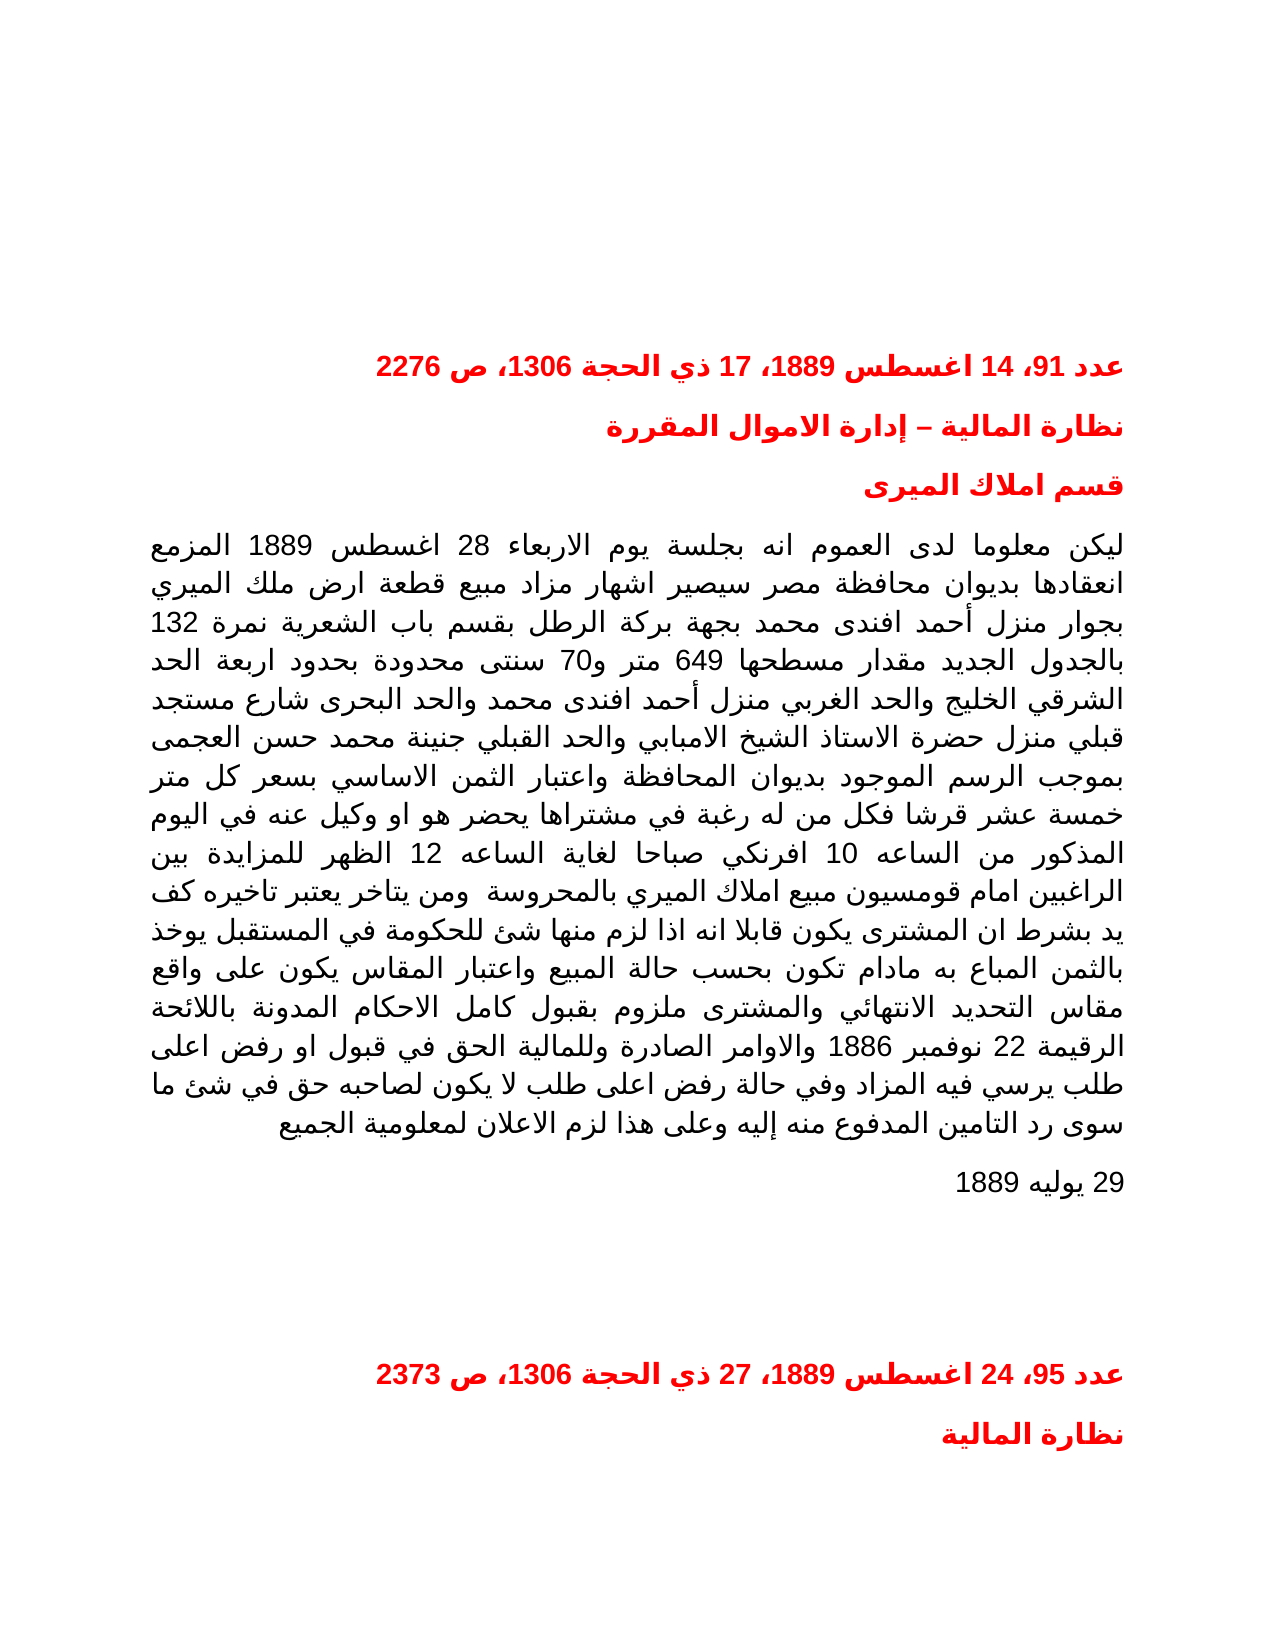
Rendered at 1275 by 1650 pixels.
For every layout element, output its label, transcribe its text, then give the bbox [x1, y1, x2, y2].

text عدد 95، 24 اغسطس 1889، 27 ذي الحجة 1306، ص 2373 [150, 1357, 1125, 1391]
text نظارة المالية – إدارة الاموال المقررة [150, 409, 1125, 442]
text ليكن معلوما لدى العموم انه بجلسة يوم الاربعاء 28 اغسطس 1889 المزمع انعقادها بديوان محافظة مصر سيصير اشهار مزاد مبيع قطعة ارض ملك الميري بجوار منزل أحمد افندى محمد بجهة بركة الرطل بقسم باب الشعرية نمرة 132 بالجدول الجديد مقدار مسطحها 649 متر و70 سنتى محدودة بحدود اربعة الحد الشرقي الخليج والحد الغربي منزل أحمد افندى محمد والحد البحرى شارع مستجد قبلي منزل حضرة الاستاذ الشيخ الامبابي والحد القبلي جنينة محمد حسن العجمى بموجب الرسم الموجود بديوان المحافظة واعتبار الثمن الاساسي بسعر كل متر خمسة عشر قرشا فكل من له رغبة في مشتراها يحضر هو او وكيل عنه في اليوم المذكور من الساعه 10 افرنكي صباحا لغاية الساعه 12 الظهر للمزايدة بين الراغبين امام قومسيون مبيع املاك الميري بالمحروسة ومن يتاخر يعتبر تاخيره كف يد بشرط ان المشترى يكون قابلا انه اذا لزم منها شئ للحكومة في المستقبل يوخذ بالثمن المباع به مادام تكون بحسب حالة المبيع واعتبار المقاس يكون على واقع مقاس التحديد الانتهائي والمشترى ملزوم بقبول كامل الاحكام المدونة باللائحة الرقيمة 22 نوفمبر 1886 والاوامر الصادرة وللمالية الحق في قبول او رفض اعلى طلب يرسي فيه المزاد وفي حالة رفض اعلى طلب لا يكون لصاحبه حق في شئ ما سوى رد التامين المدفوع منه إليه وعلى هذا لزم الاعلان لمعلومية الجميع [150, 527, 1125, 1139]
text قسم املاك الميرى [150, 468, 1125, 502]
text عدد 91، 14 اغسطس 1889، 17 ذي الحجة 1306، ص 2276 [150, 349, 1125, 383]
text 29 يوليه 1889 [150, 1165, 1125, 1198]
text نظارة المالية [150, 1417, 1125, 1450]
